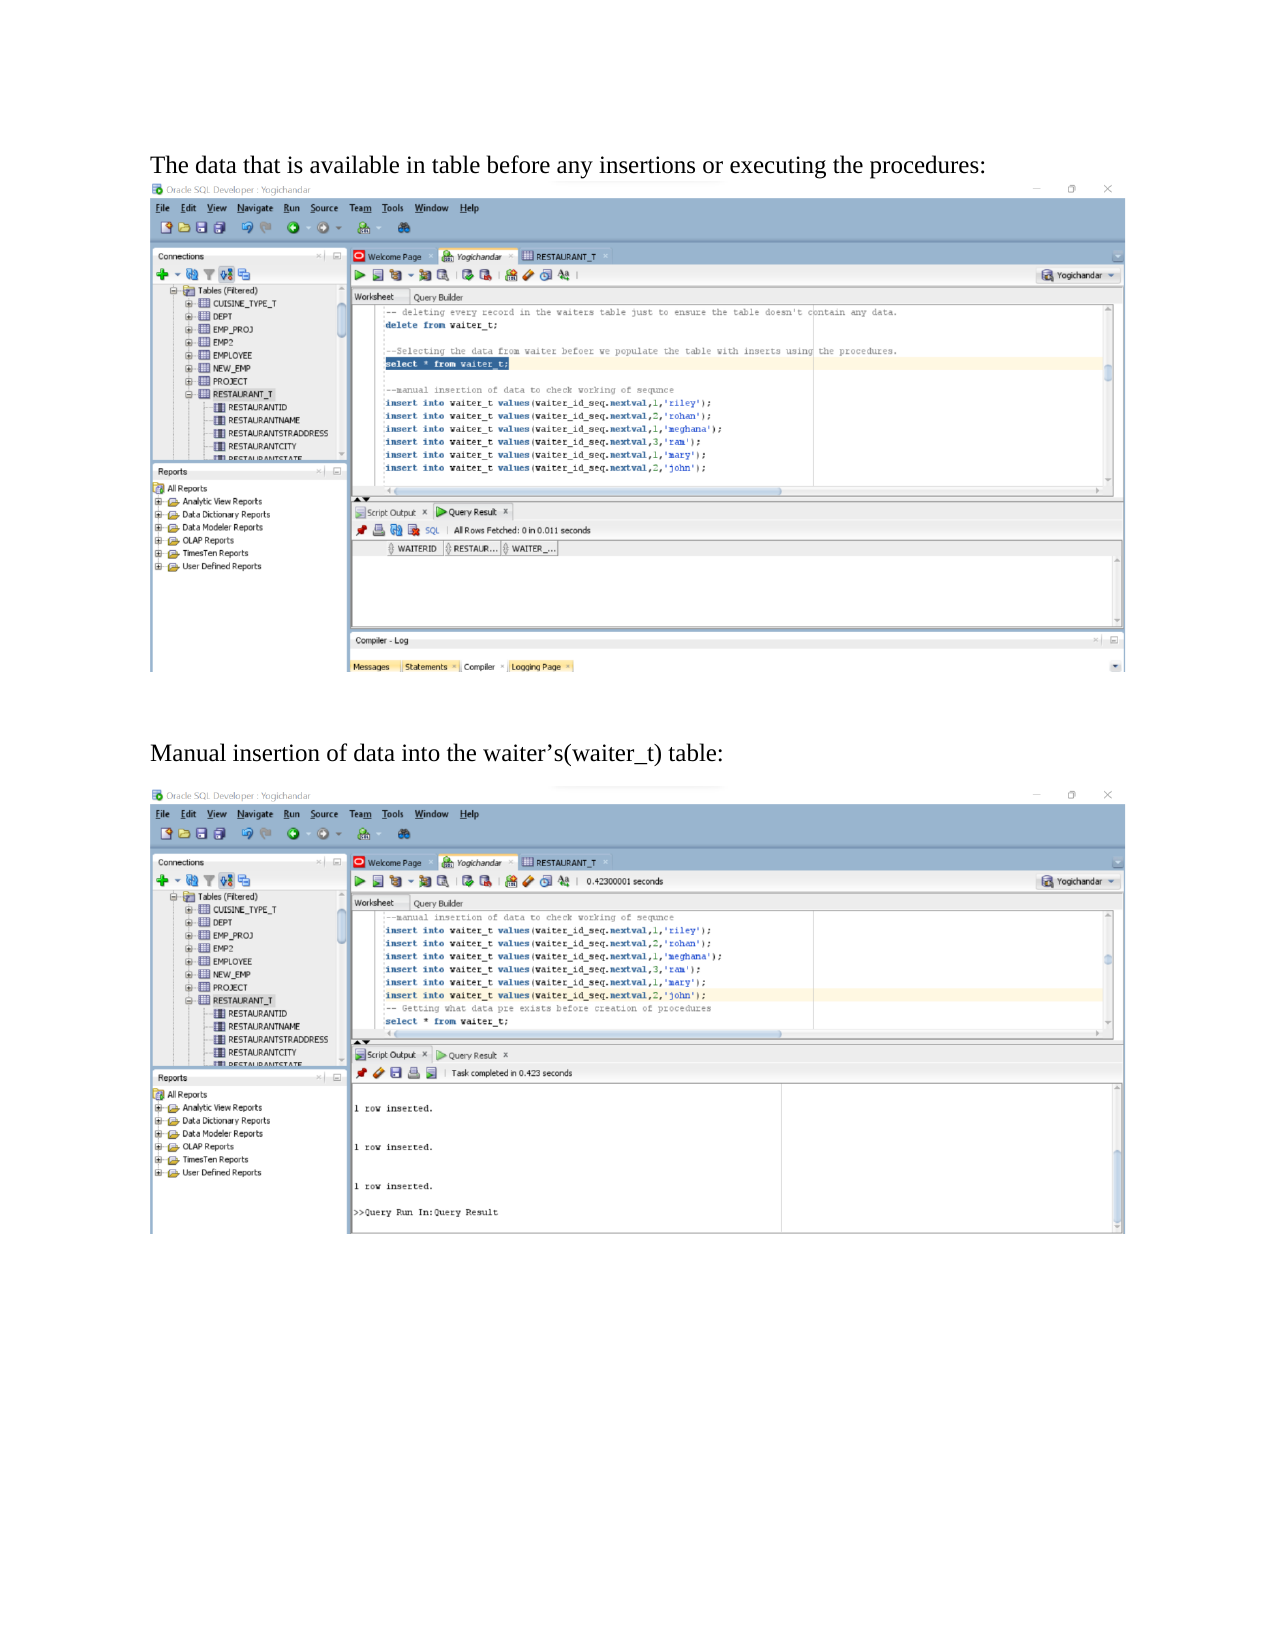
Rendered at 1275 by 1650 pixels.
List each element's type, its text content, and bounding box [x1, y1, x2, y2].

picture [150, 786, 1125, 1234]
text The data that is available in table before any insertions or executing the procedures: [150, 150, 1125, 181]
picture [150, 181, 1125, 672]
text Manual insertion of data into the waiter’s(waiter_t) table: [150, 738, 1125, 767]
